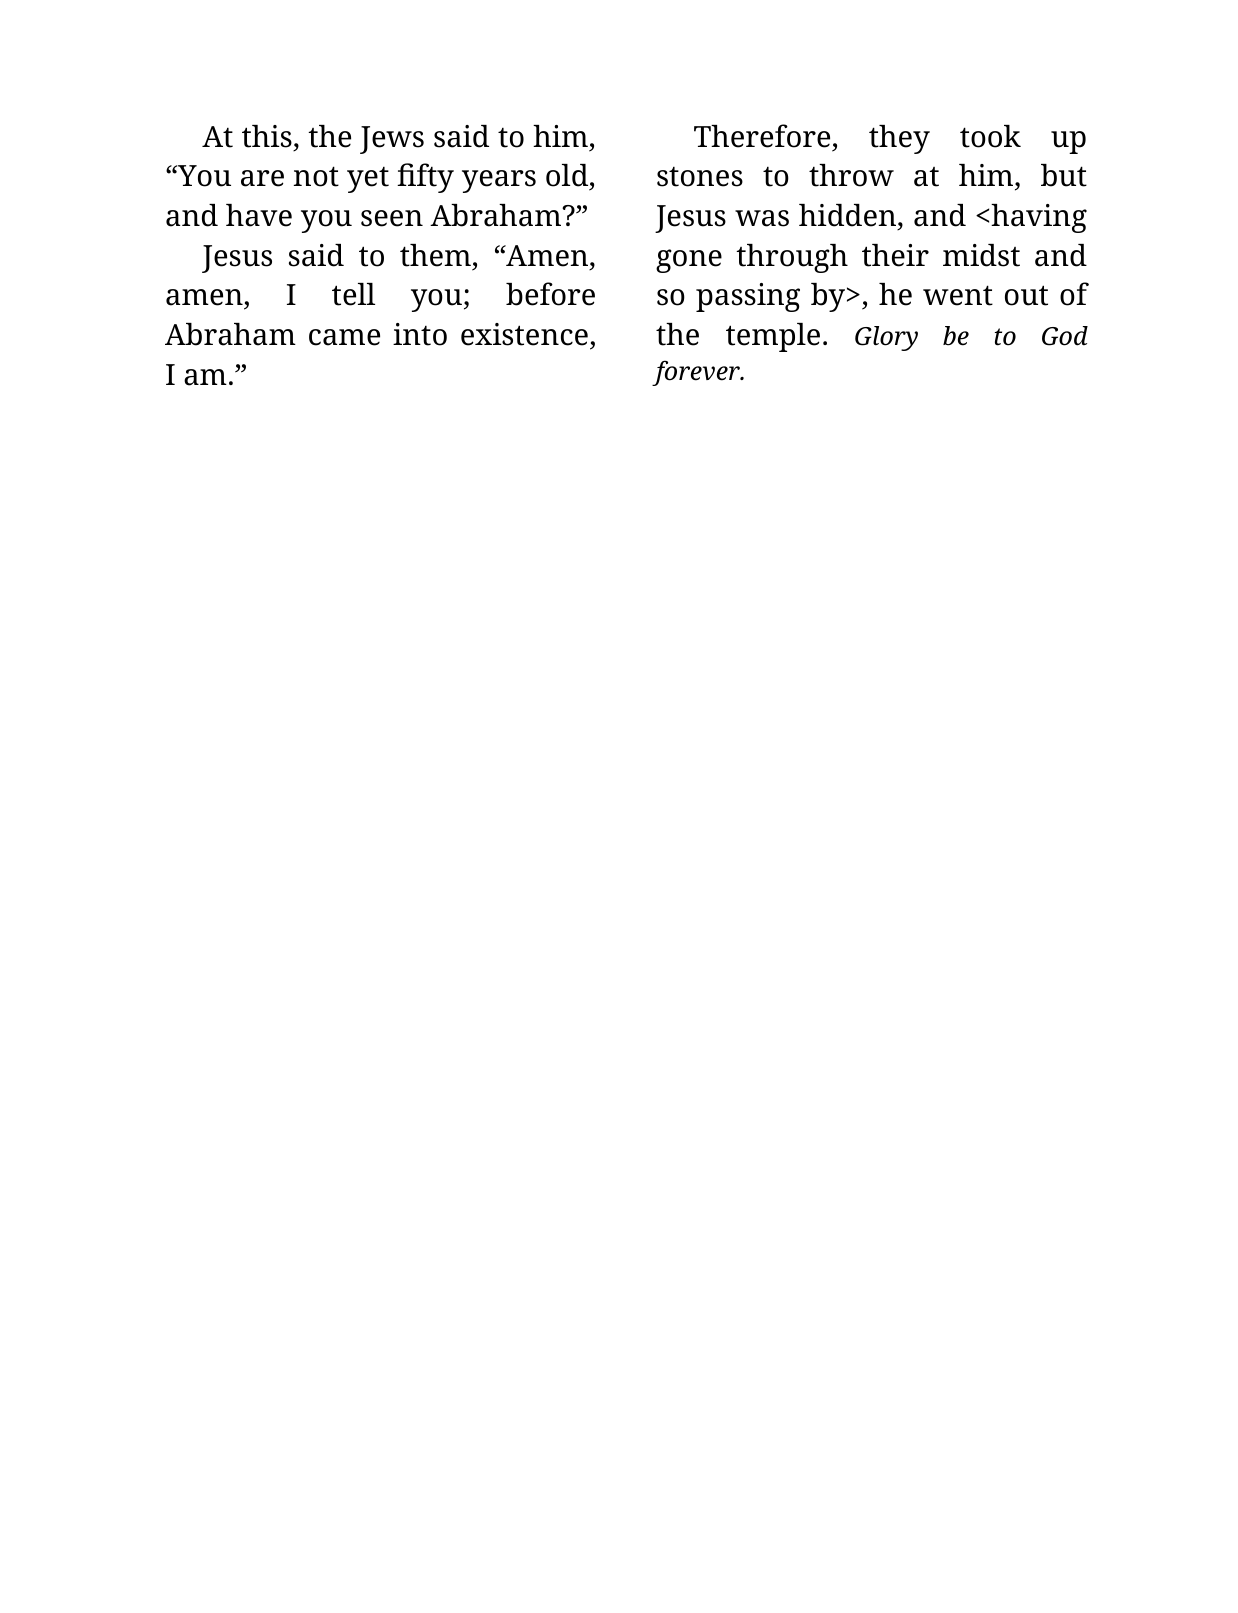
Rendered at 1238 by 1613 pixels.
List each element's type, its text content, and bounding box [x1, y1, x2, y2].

text Jesus said to them, “Amen, amen, I tell you; before Abraham came into existence, I am.” [165, 235, 597, 394]
text Therefore, they took up stones to throw at him, but Jesus was hidden, and <having gone through their midst and so passing by>, he went out of the temple. Glory be to God forever. [656, 116, 1087, 388]
text At this, the Jews said to him, “You are not yet fifty years old, and have you seen Abraham?” [165, 116, 597, 235]
